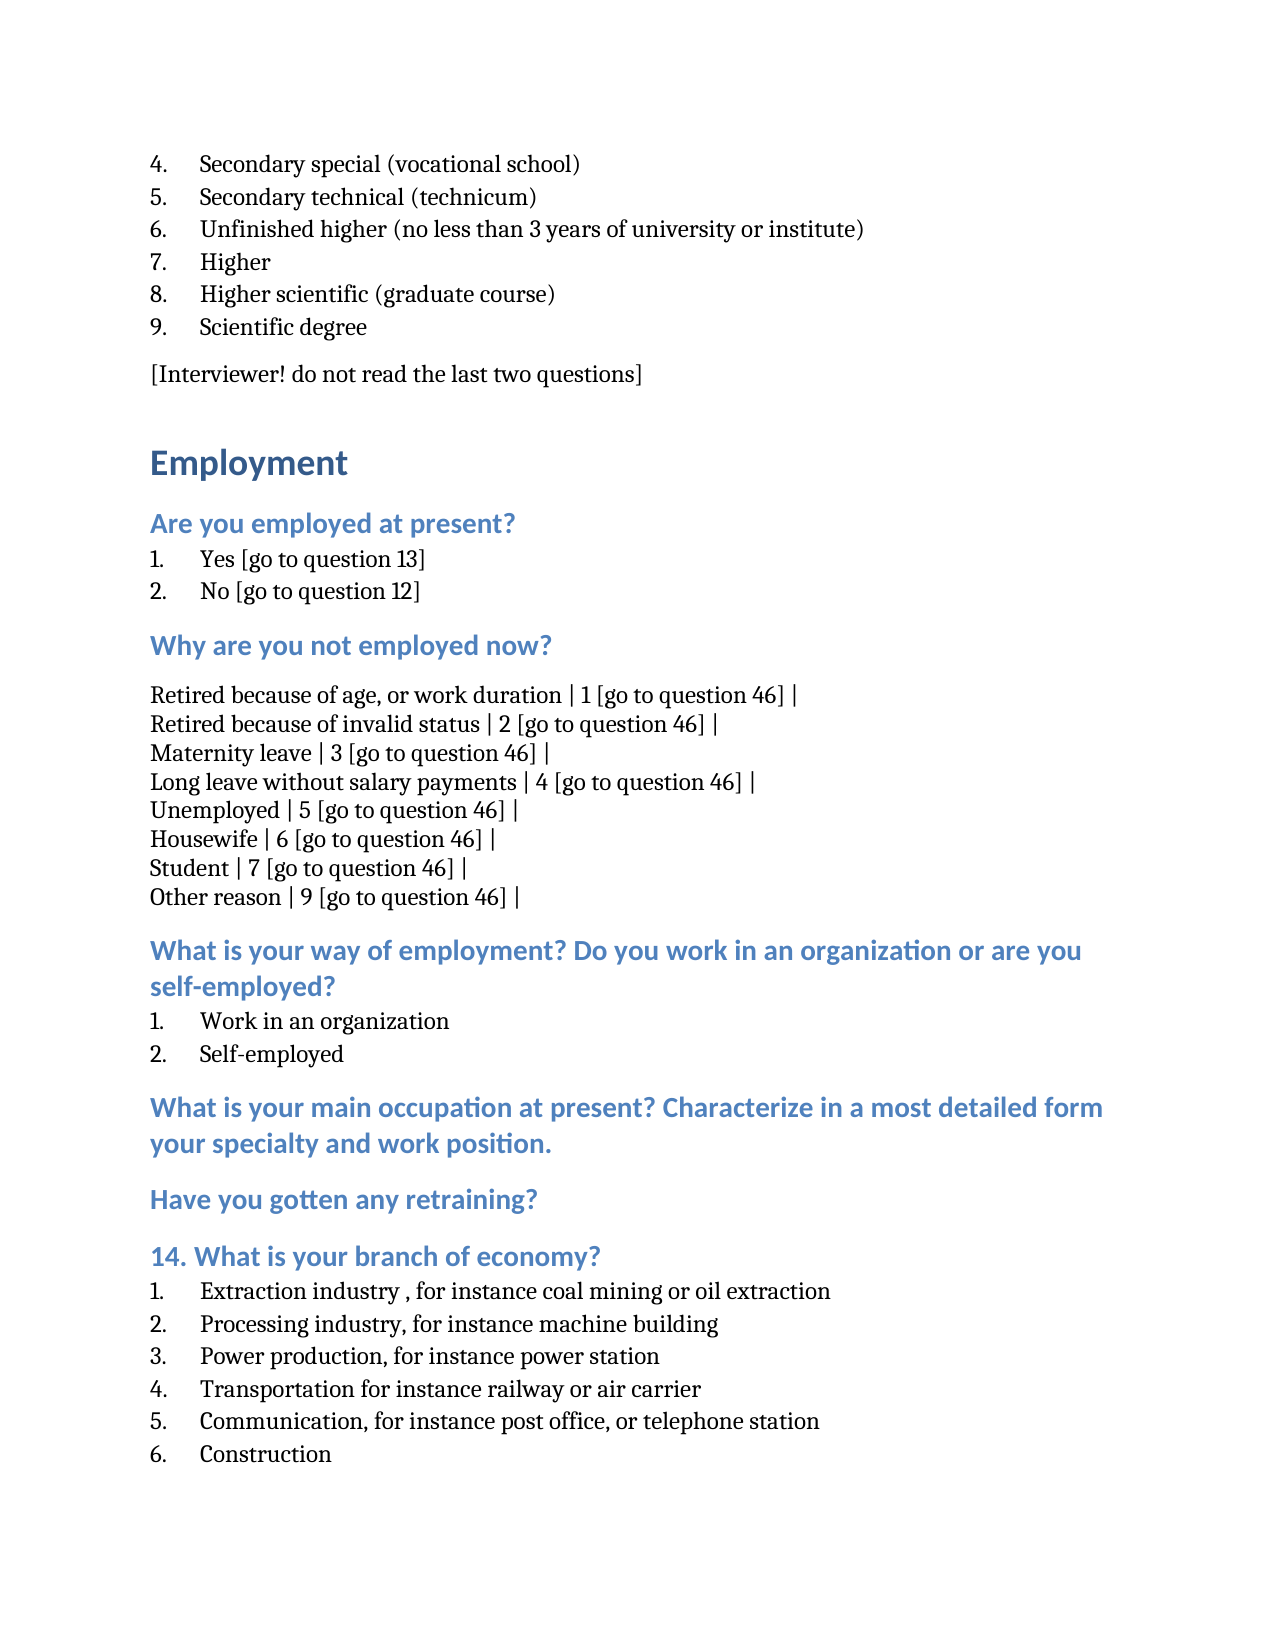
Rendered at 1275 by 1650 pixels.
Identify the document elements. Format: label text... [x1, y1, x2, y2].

list Work in an organization [150, 1007, 1125, 1036]
text Retired because of age, or work duration | 1 [go to question 46] | Retired because of invalid status | 2 [go to question 46] | Maternity leave | 3 [go to question 46] | Long leave without salary payments | 4 [go to question 46] | Unemployed | 5 [go to question 46] | Housewife | 6 [go to question 46] | Student | 7 [go to question 46] | Other reason | 9 [go to question 46] | [150, 681, 1125, 911]
list Extraction industry , for instance coal mining or oil extraction [150, 1277, 1125, 1306]
list Unfinished higher (no less than 3 years of university or institute) [150, 215, 1125, 244]
list Yes [go to question 13] [150, 545, 1125, 573]
subtitle Why are you not employed now? [150, 627, 1125, 662]
list Secondary technical (technicum) [150, 182, 1125, 211]
list Higher [150, 247, 1125, 276]
list Higher scientific (graduate course) [150, 280, 1125, 309]
list Self-employed [150, 1039, 1125, 1068]
list Scientific degree [150, 312, 1125, 341]
list Communication, for instance post office, or telephone station [150, 1407, 1125, 1436]
list No [go to question 12] [150, 577, 1125, 606]
text [Interviewer! do not read the last two questions] [150, 360, 1125, 389]
subtitle Employment [150, 439, 1125, 484]
subtitle Have you gotten any retraining? [150, 1181, 1125, 1217]
list Processing industry, for instance machine building [150, 1309, 1125, 1338]
list Secondary special (vocational school) [150, 150, 1125, 179]
subtitle What is your way of employment? Do you work in an organization or are you self-employed? [150, 932, 1125, 1003]
list Power production, for instance power station [150, 1342, 1125, 1371]
list Transportation for instance railway or air carrier [150, 1374, 1125, 1403]
list Construction [150, 1439, 1125, 1468]
subtitle What is your main occupation at present? Characterize in a most detailed form your specialty and work position. [150, 1089, 1125, 1160]
subtitle 14. What is your branch of economy? [150, 1238, 1125, 1273]
subtitle Are you employed at present? [150, 505, 1125, 541]
